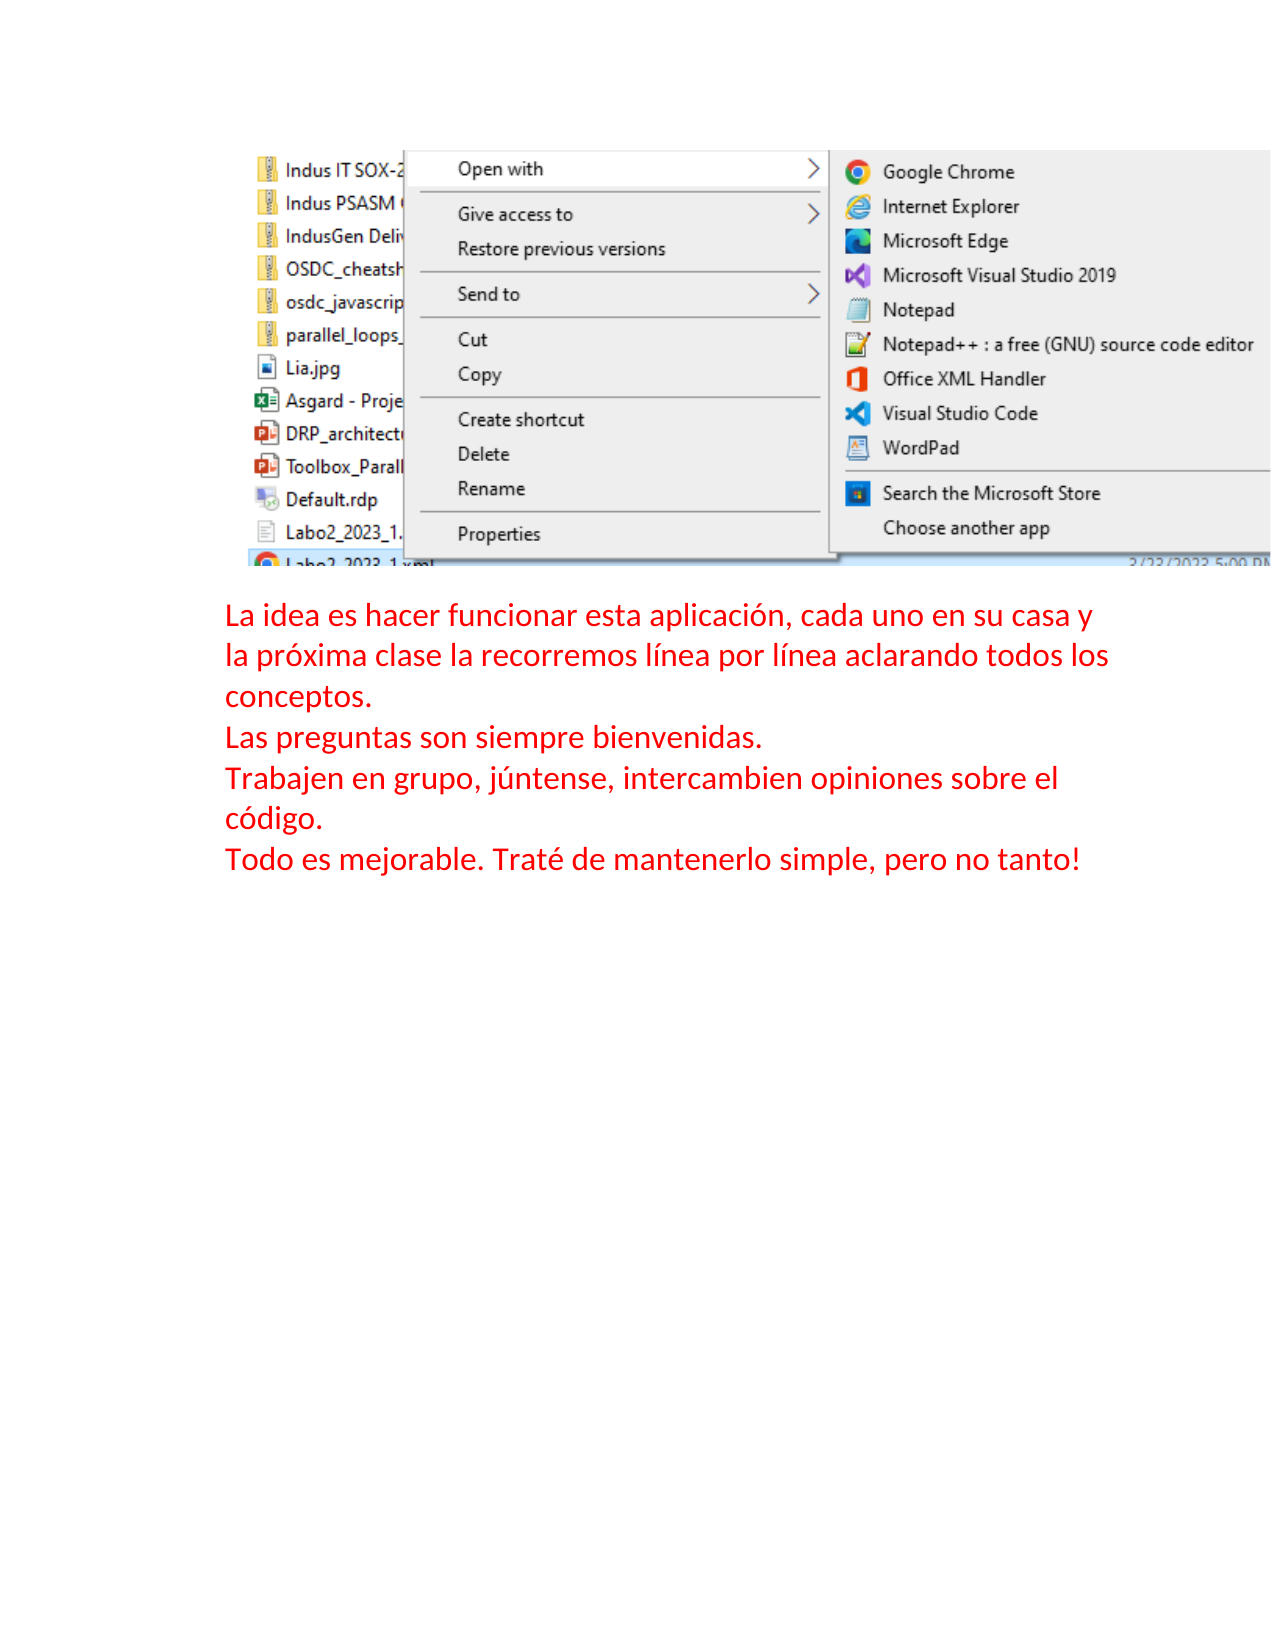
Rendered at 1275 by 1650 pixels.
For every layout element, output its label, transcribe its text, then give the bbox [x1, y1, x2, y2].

list Todo es mejorable. Traté de mantenerlo simple, pero no tanto! [225, 838, 1125, 879]
picture [225, 150, 1271, 566]
list Las preguntas son siempre bienvenidas. [225, 716, 1125, 757]
list La idea es hacer funcionar esta aplicación, cada uno en su casa y la próxima clase la recorremos línea por línea aclarando todos los conceptos. [225, 594, 1125, 716]
list Trabajen en grupo, júntense, intercambien opiniones sobre el código. [225, 757, 1125, 838]
